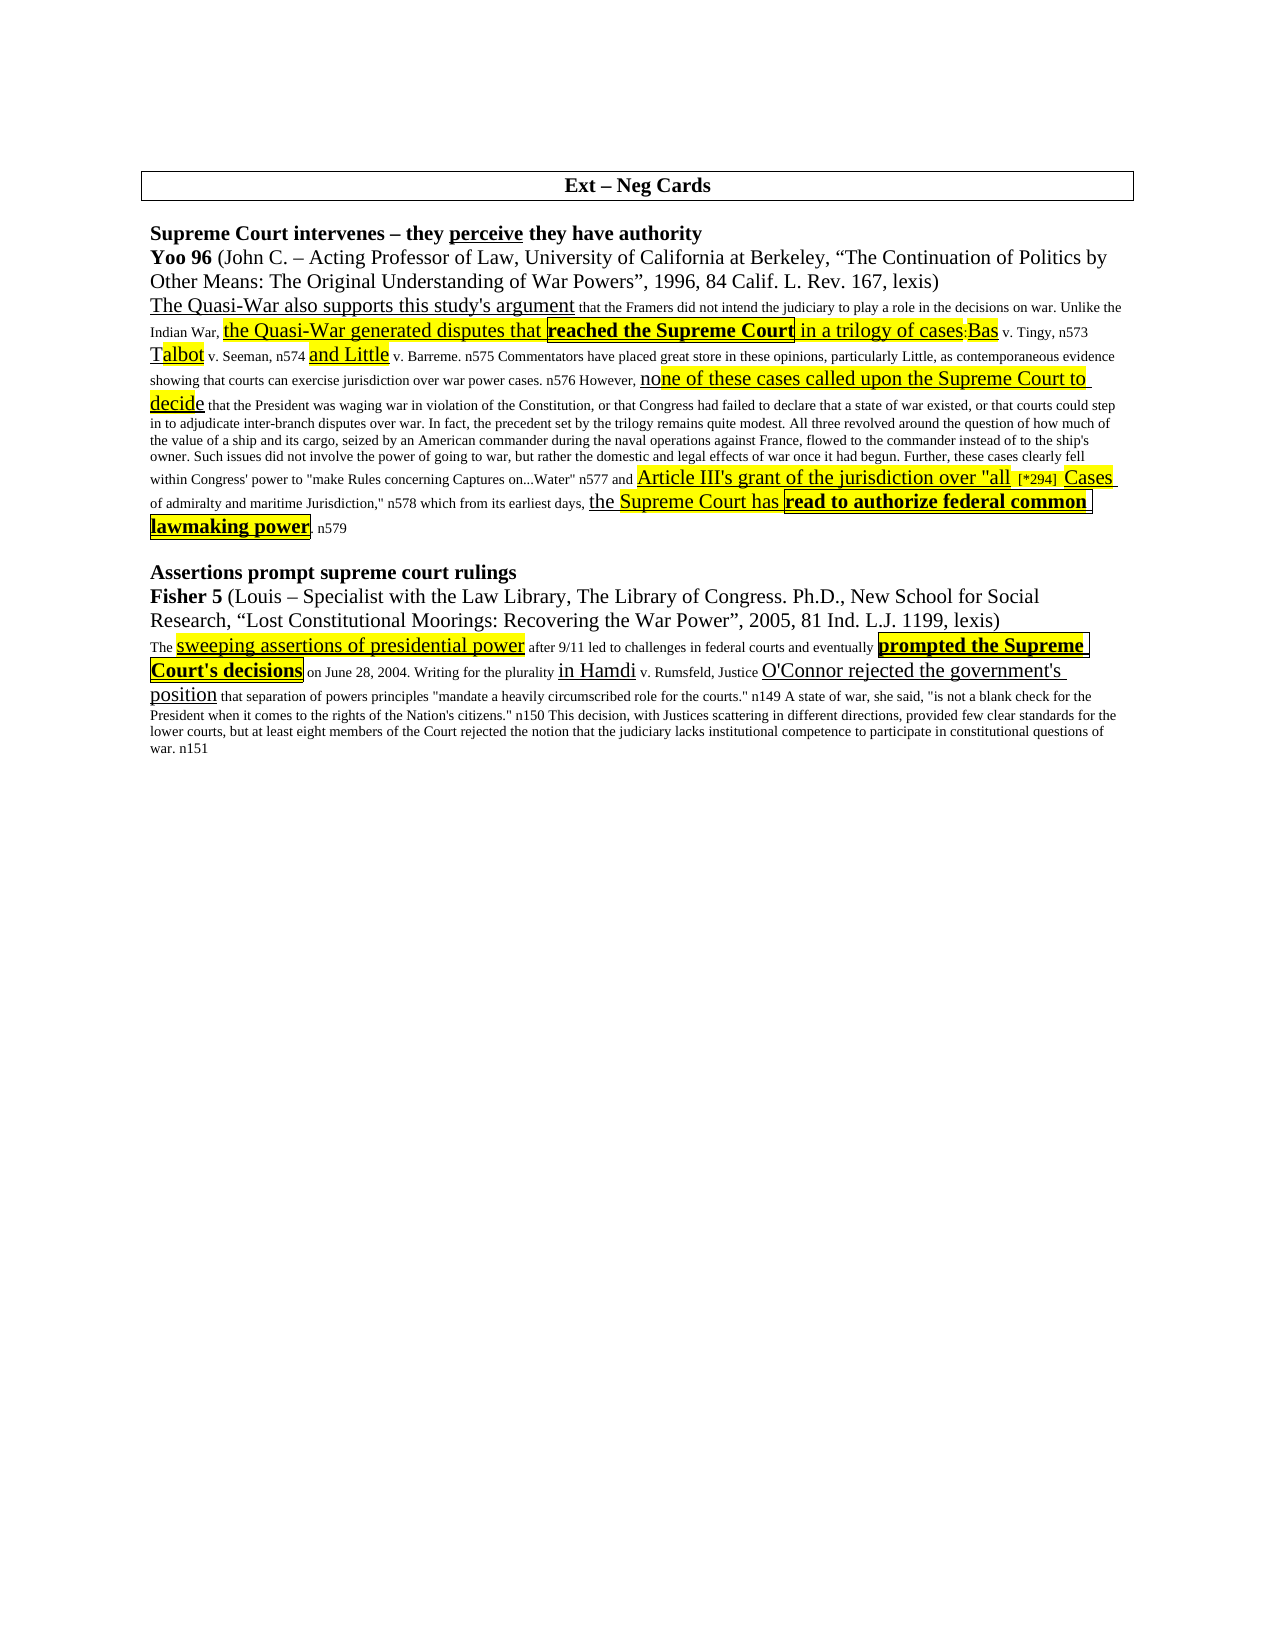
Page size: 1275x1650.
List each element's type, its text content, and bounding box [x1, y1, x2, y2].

subtitle Ext – Neg Cards [142, 172, 1133, 200]
text The Quasi-War also supports this study's argument that the Framers did not intend the judiciary to play a role in the decisions on war. Unlike the Indian War, the Quasi-War generated disputes that reached the Supreme Court in a trilogy of cases:Bas v. Tingy, n573 Talbot v. Seeman, n574 and Little v. Barreme. n575 Commentators have placed great store in these opinions, particularly Little, as contemporaneous evidence showing that courts can exercise jurisdiction over war power cases. n576 However, none of these cases called upon the Supreme Court to decide that the President was waging war in violation of the Constitution, or that Congress had failed to declare that a state of war existed, or that courts could step in to adjudicate inter-branch disputes over war. In fact, the precedent set by the trilogy remains quite modest. All three revolved around the question of how much of the value of a ship and its cargo, seized by an American commander during the naval operations against France, flowed to the commander instead of to the ship's owner. Such issues did not involve the power of going to war, but rather the domestic and legal effects of war once it had begun. Further, these cases clearly fell within Congress' power to "make Rules concerning Captures on...Water" n577 and Article III's grant of the jurisdiction over "all [*294] Cases of admiralty and maritime Jurisdiction," n578 which from its earliest days, the Supreme Court has read to authorize federal common lawmaking power. n579 [150, 293, 1125, 539]
text The sweeping assertions of presidential power after 9/11 led to challenges in federal courts and eventually prompted the Supreme Court's decisions on June 28, 2004. Writing for the plurality in Hamdi v. Rumsfeld, Justice O'Connor rejected the government's position that separation of powers principles "mandate a heavily circumscribed role for the courts." n149 A state of war, she said, "is not a blank check for the President when it comes to the rights of the Nation's citizens." n150 This decision, with Justices scattering in different directions, provided few clear standards for the lower courts, but at least eight members of the Court rejected the notion that the judiciary lacks institutional competence to participate in constitutional questions of war. n151 [150, 632, 1125, 757]
subtitle Assertions prompt supreme court rulings [150, 560, 1125, 584]
text Yoo 96 (John C. – Acting Professor of Law, University of California at Berkeley, “The Continuation of Politics by Other Means: The Original Understanding of War Powers”, 1996, 84 Calif. L. Rev. 167, lexis) [150, 245, 1125, 293]
text Fisher 5 (Louis – Specialist with the Law Library, The Library of Congress. Ph.D., New School for Social Research, “Lost Constitutional Moorings: Recovering the War Power”, 2005, 81 Ind. L.J. 1199, lexis) [150, 584, 1125, 632]
subtitle Supreme Court intervenes – they perceive they have authority [150, 221, 1125, 245]
